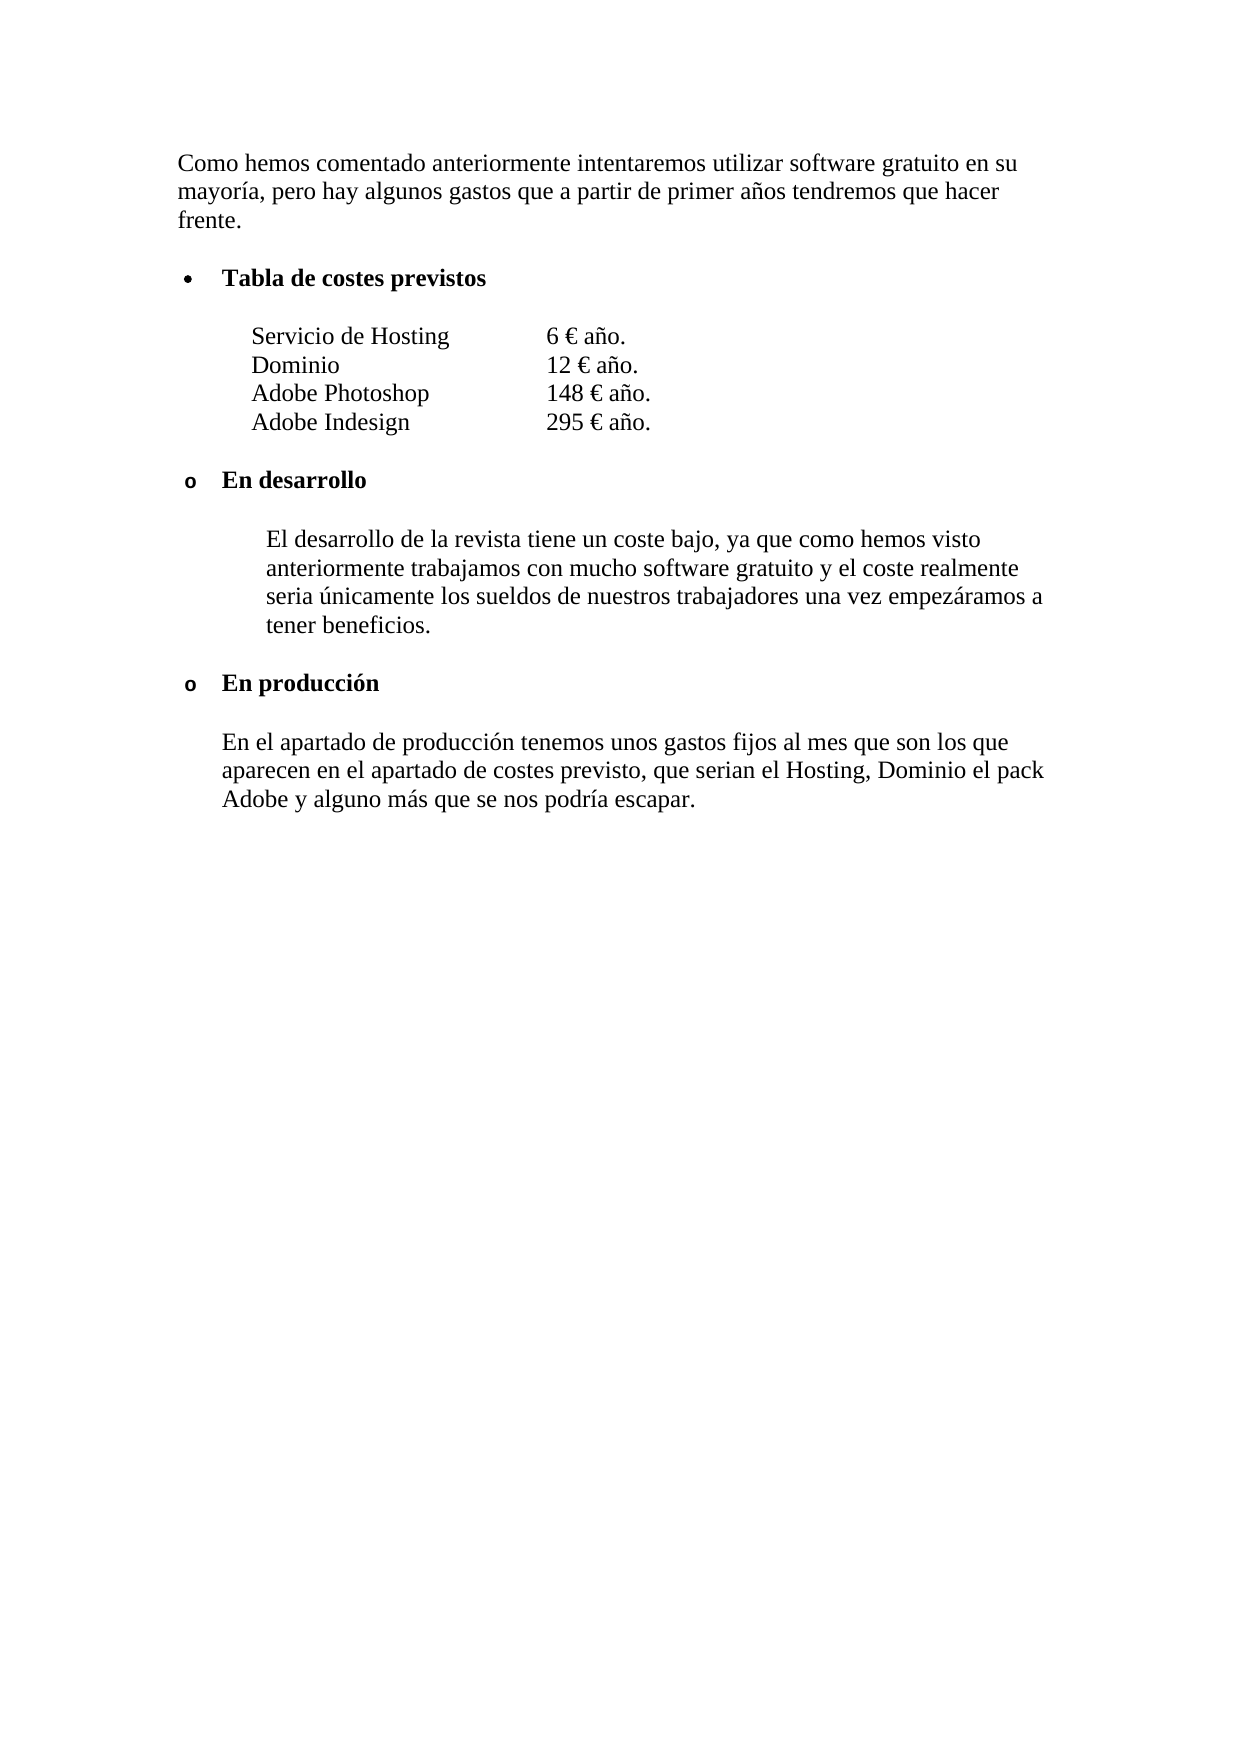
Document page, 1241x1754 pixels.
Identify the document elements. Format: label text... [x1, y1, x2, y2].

text Como hemos comentado anteriormente intentaremos utilizar software gratuito en su mayoría, pero hay algunos gastos que a partir de primer años tendremos que hacer frente. [177, 148, 1063, 234]
text En el apartado de producción tenemos unos gastos fijos al mes que son los que aparecen en el apartado de costes previsto, que serian el Hosting, Dominio el pack Adobe y alguno más que se nos podría escapar. [222, 727, 1063, 813]
list Tabla de costes previstos [184, 263, 1063, 292]
text Dominio 12 € año. [236, 350, 1063, 378]
text Servicio de Hosting 6 € año. [236, 321, 1063, 350]
text El desarrollo de la revista tiene un coste bajo, ya que como hemos visto anteriormente trabajamos con mucho software gratuito y el coste realmente seria únicamente los sueldos de nuestros trabajadores una vez empezáramos a tener beneficios. [266, 524, 1063, 639]
text Adobe Indesign 295 € año. [236, 407, 1063, 436]
list En desarrollo [184, 465, 1063, 495]
text Adobe Photoshop 148 € año. [236, 378, 1063, 407]
list En producción [184, 668, 1063, 698]
